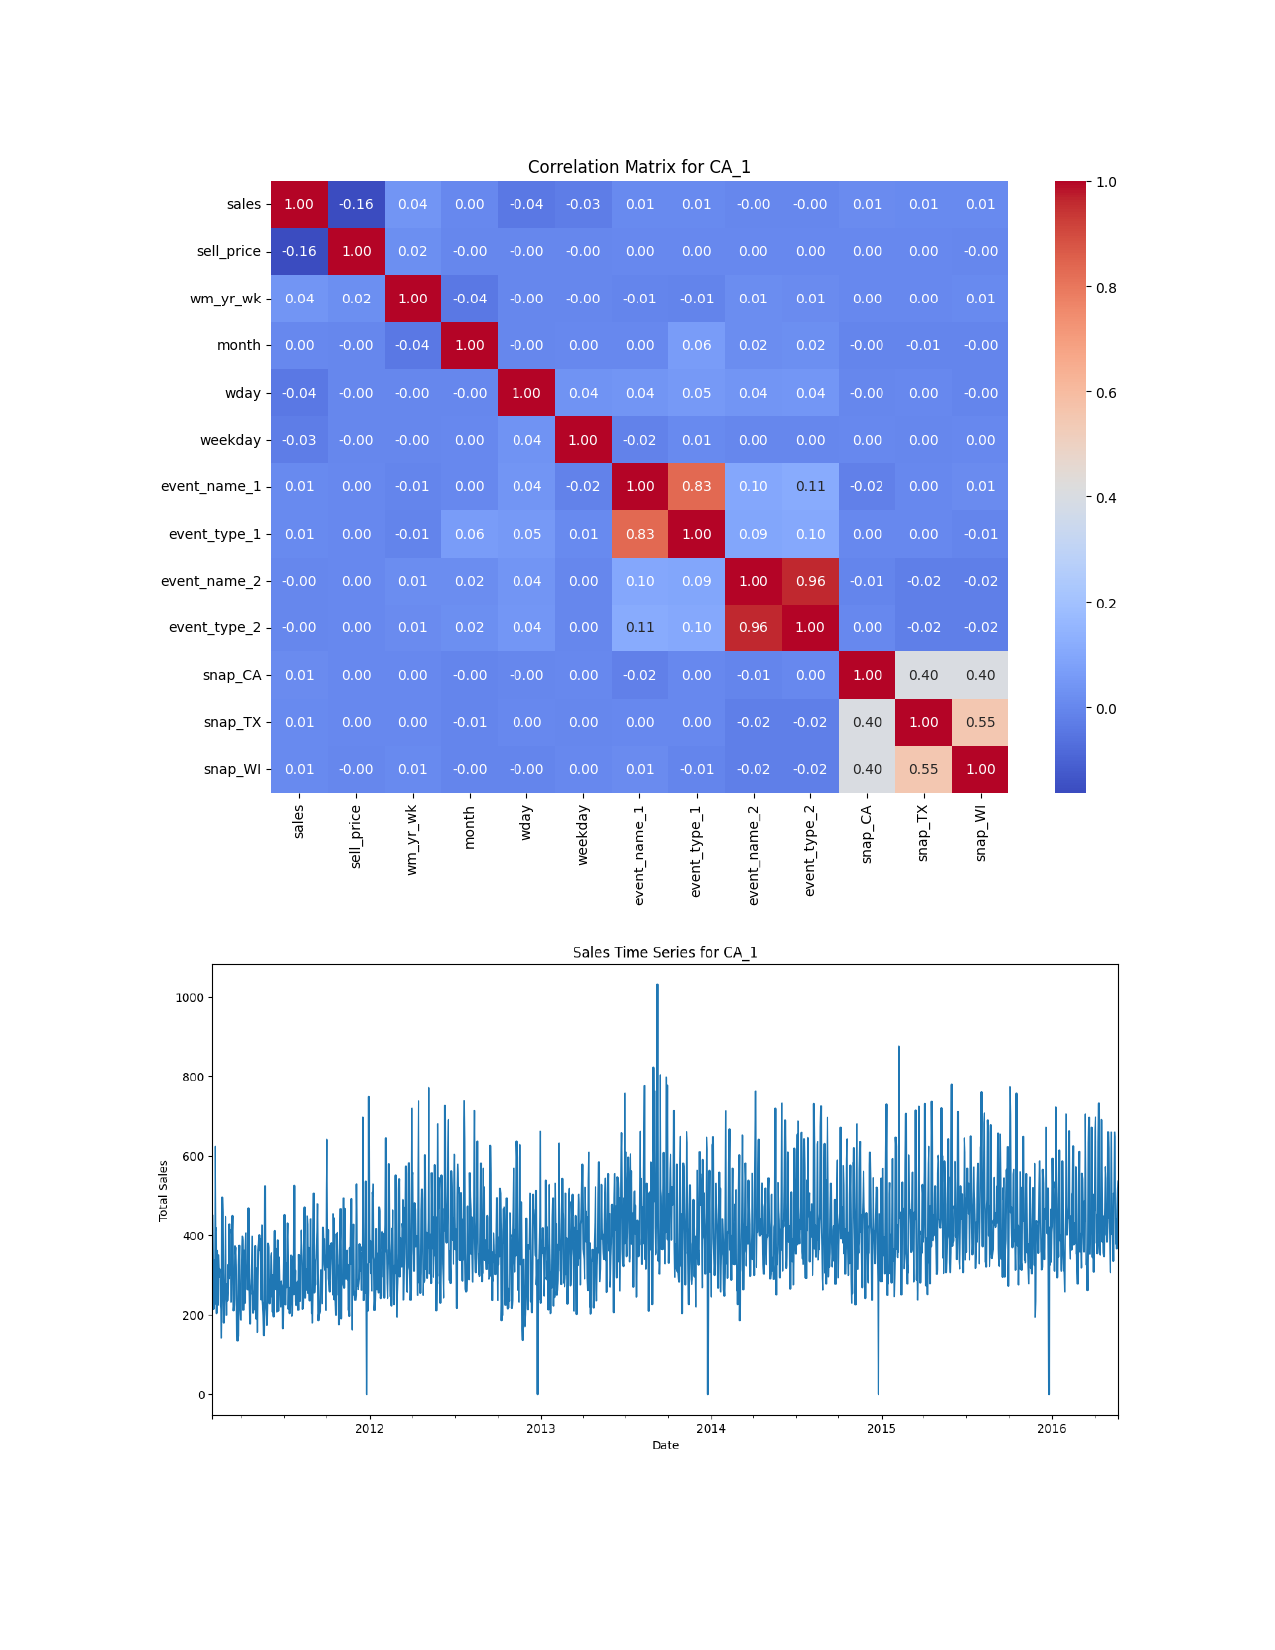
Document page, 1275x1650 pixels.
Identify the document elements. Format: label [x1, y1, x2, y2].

picture [150, 150, 1125, 913]
picture [150, 937, 1125, 1459]
